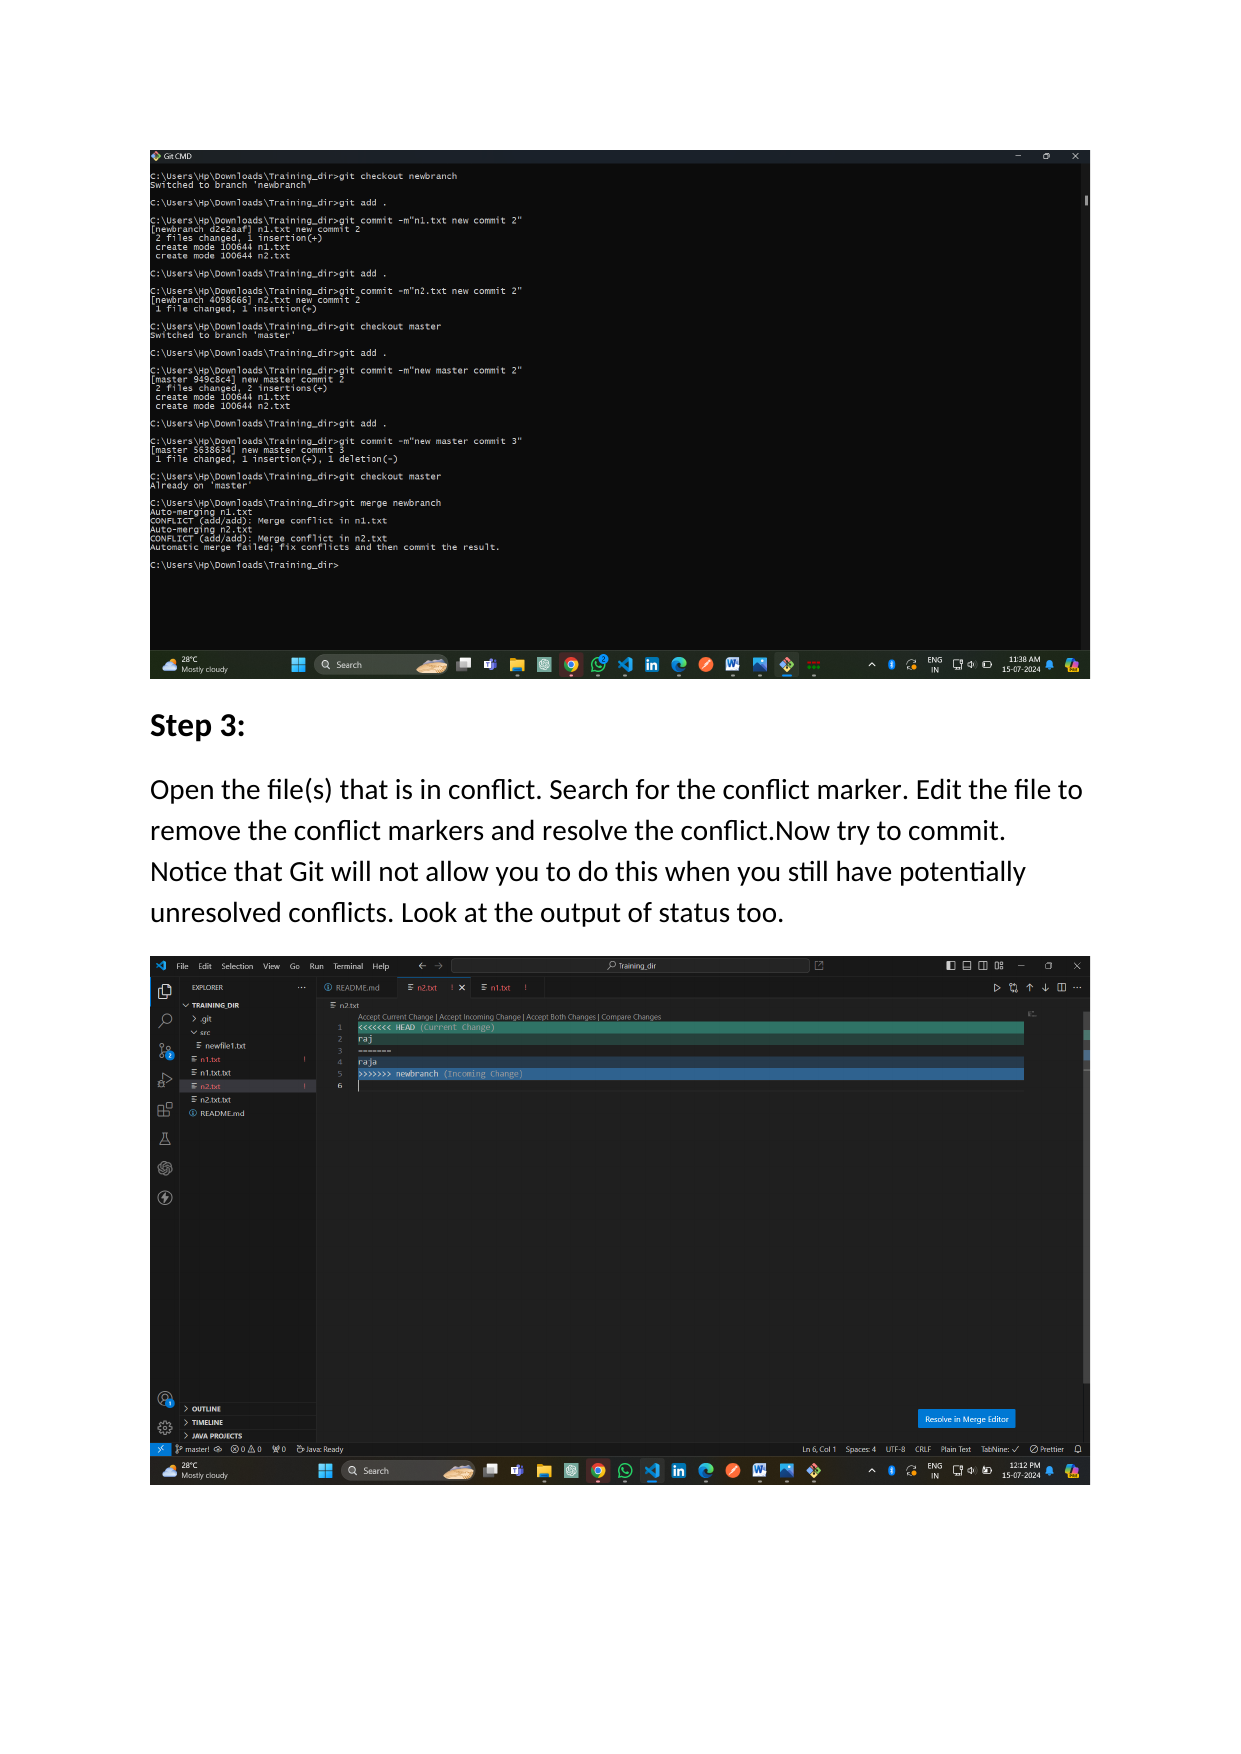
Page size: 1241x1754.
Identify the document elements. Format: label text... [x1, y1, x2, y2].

text Open the file(s) that is in conflict. Search for the conflict marker. Edit the file to remove the conflict markers and resolve the conflict.Now try to commit. Notice that Git will not allow you to do this when you still have potentially unresolved conflicts. Look at the output of status too. [150, 771, 1090, 930]
picture [150, 956, 1091, 1485]
picture [150, 150, 1091, 679]
text Step 3: [150, 704, 1090, 744]
